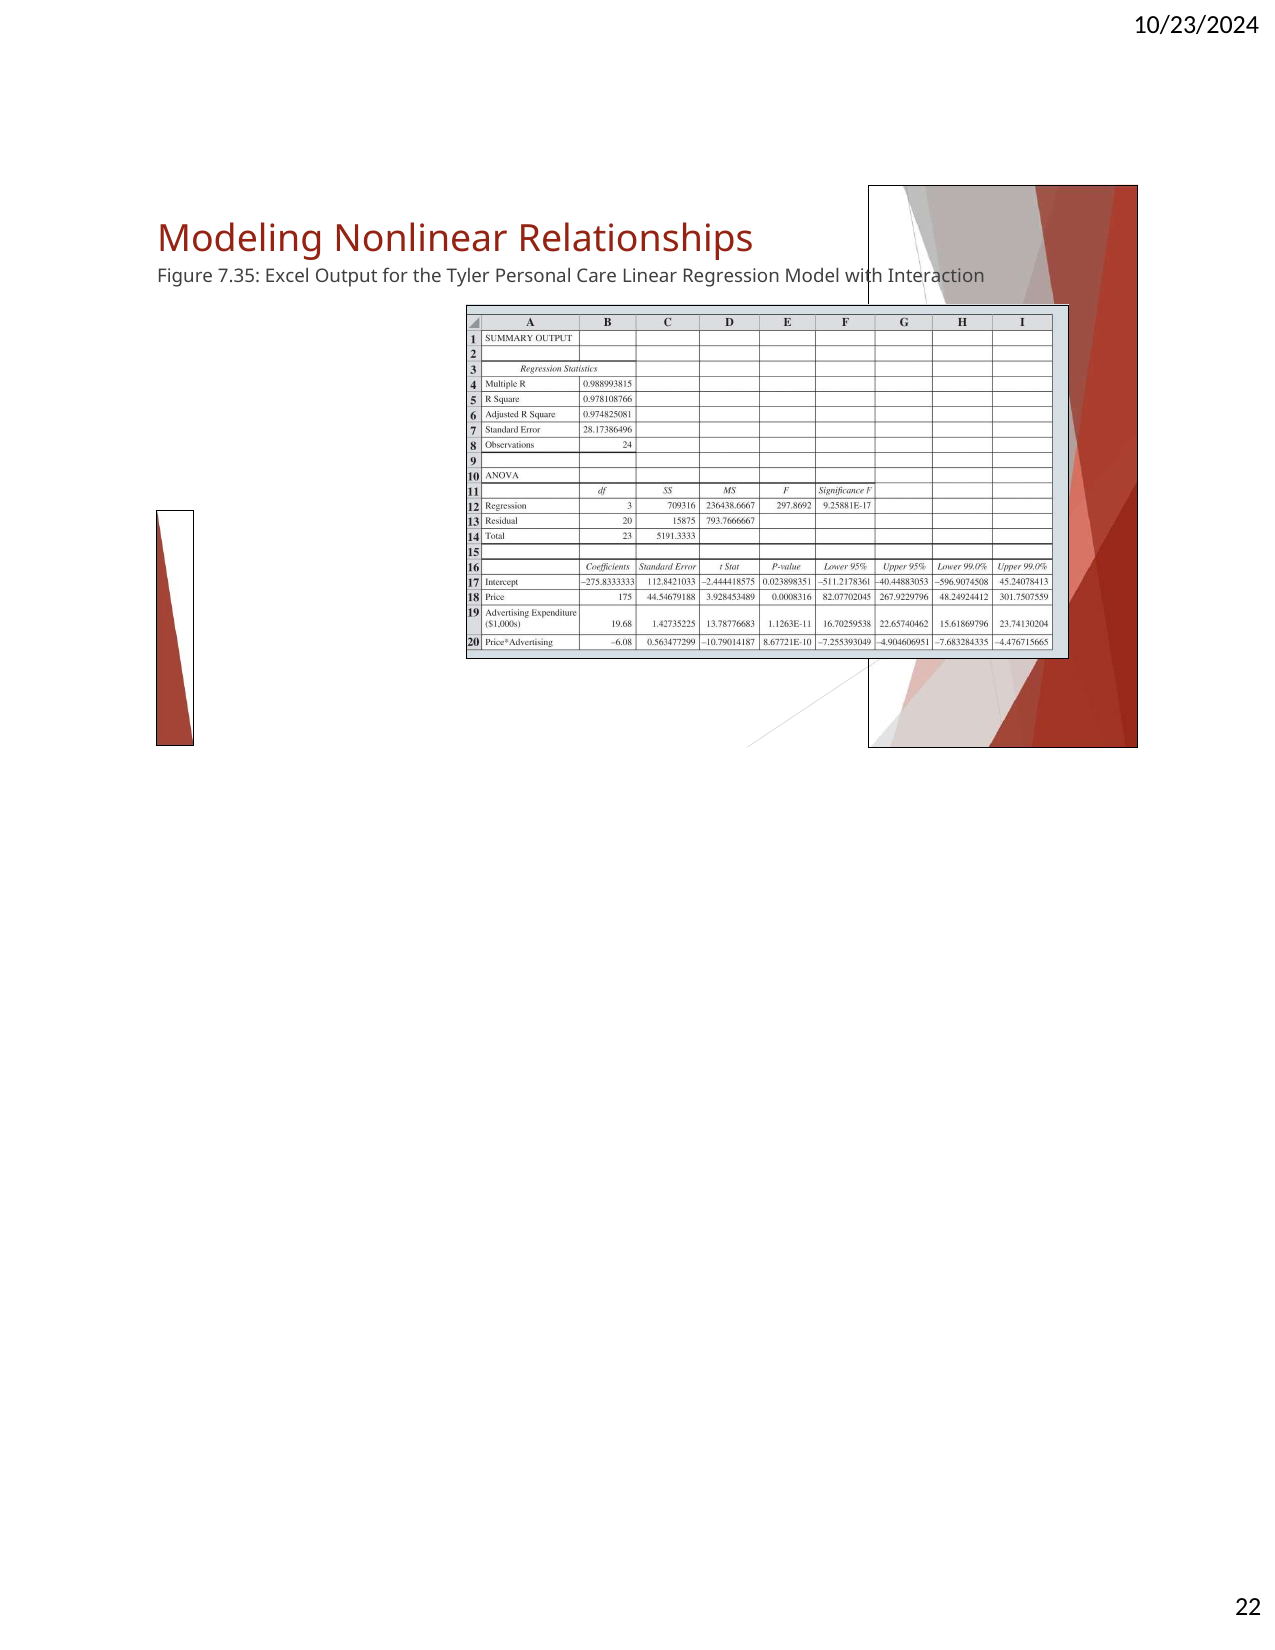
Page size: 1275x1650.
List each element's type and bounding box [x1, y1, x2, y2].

picture [466, 186, 1137, 747]
picture [467, 306, 1068, 658]
picture [157, 511, 193, 745]
